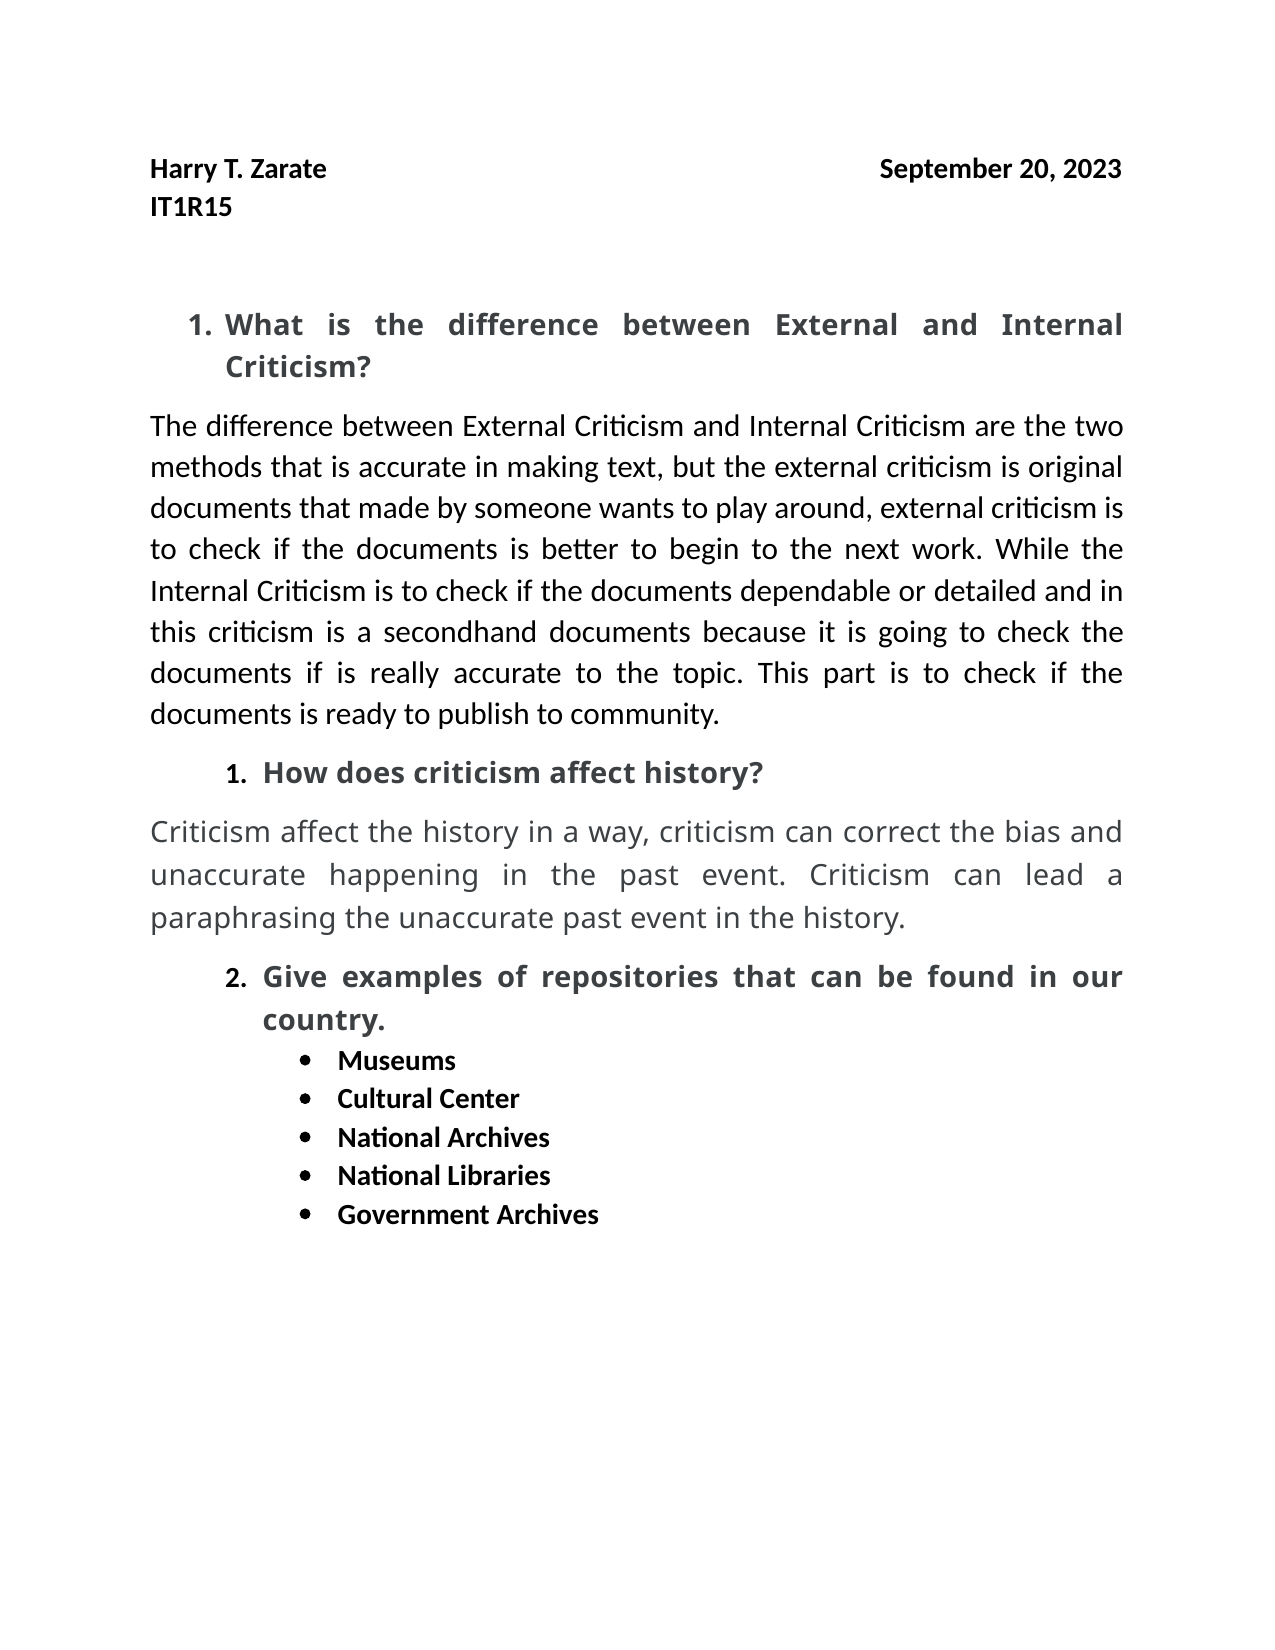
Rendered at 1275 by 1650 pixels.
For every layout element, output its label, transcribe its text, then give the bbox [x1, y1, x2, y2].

list Cultural Center [300, 1081, 1125, 1116]
list National Libraries [300, 1157, 1125, 1193]
list How does criticism affect history? [225, 752, 1125, 792]
text Harry T. Zarate September 20, 2023 [150, 150, 1125, 186]
list National Archives [300, 1119, 1125, 1154]
text IT1R15 [150, 188, 1125, 224]
text The difference between External Criticism and Internal Criticism are the two methods that is accurate in making text, but the external criticism is original documents that made by someone wants to play around, external criticism is to check if the documents is better to begin to the next work. While the Internal Criticism is to check if the documents dependable or detailed and in this criticism is a secondhand documents because it is going to check the documents if is really accurate to the topic. This part is to check if the documents is ready to publish to community. [150, 406, 1125, 732]
text Criticism affect the history in a way, criticism can correct the bias and unaccurate happening in the past event. Criticism can lead a paraphrasing the unaccurate past event in the history. [150, 811, 1125, 937]
list Government Archives [300, 1196, 1125, 1231]
list What is the difference between External and Internal Criticism? [187, 304, 1125, 386]
list Museums [300, 1042, 1125, 1078]
list Give examples of repositories that can be found in our country. [225, 956, 1125, 1039]
